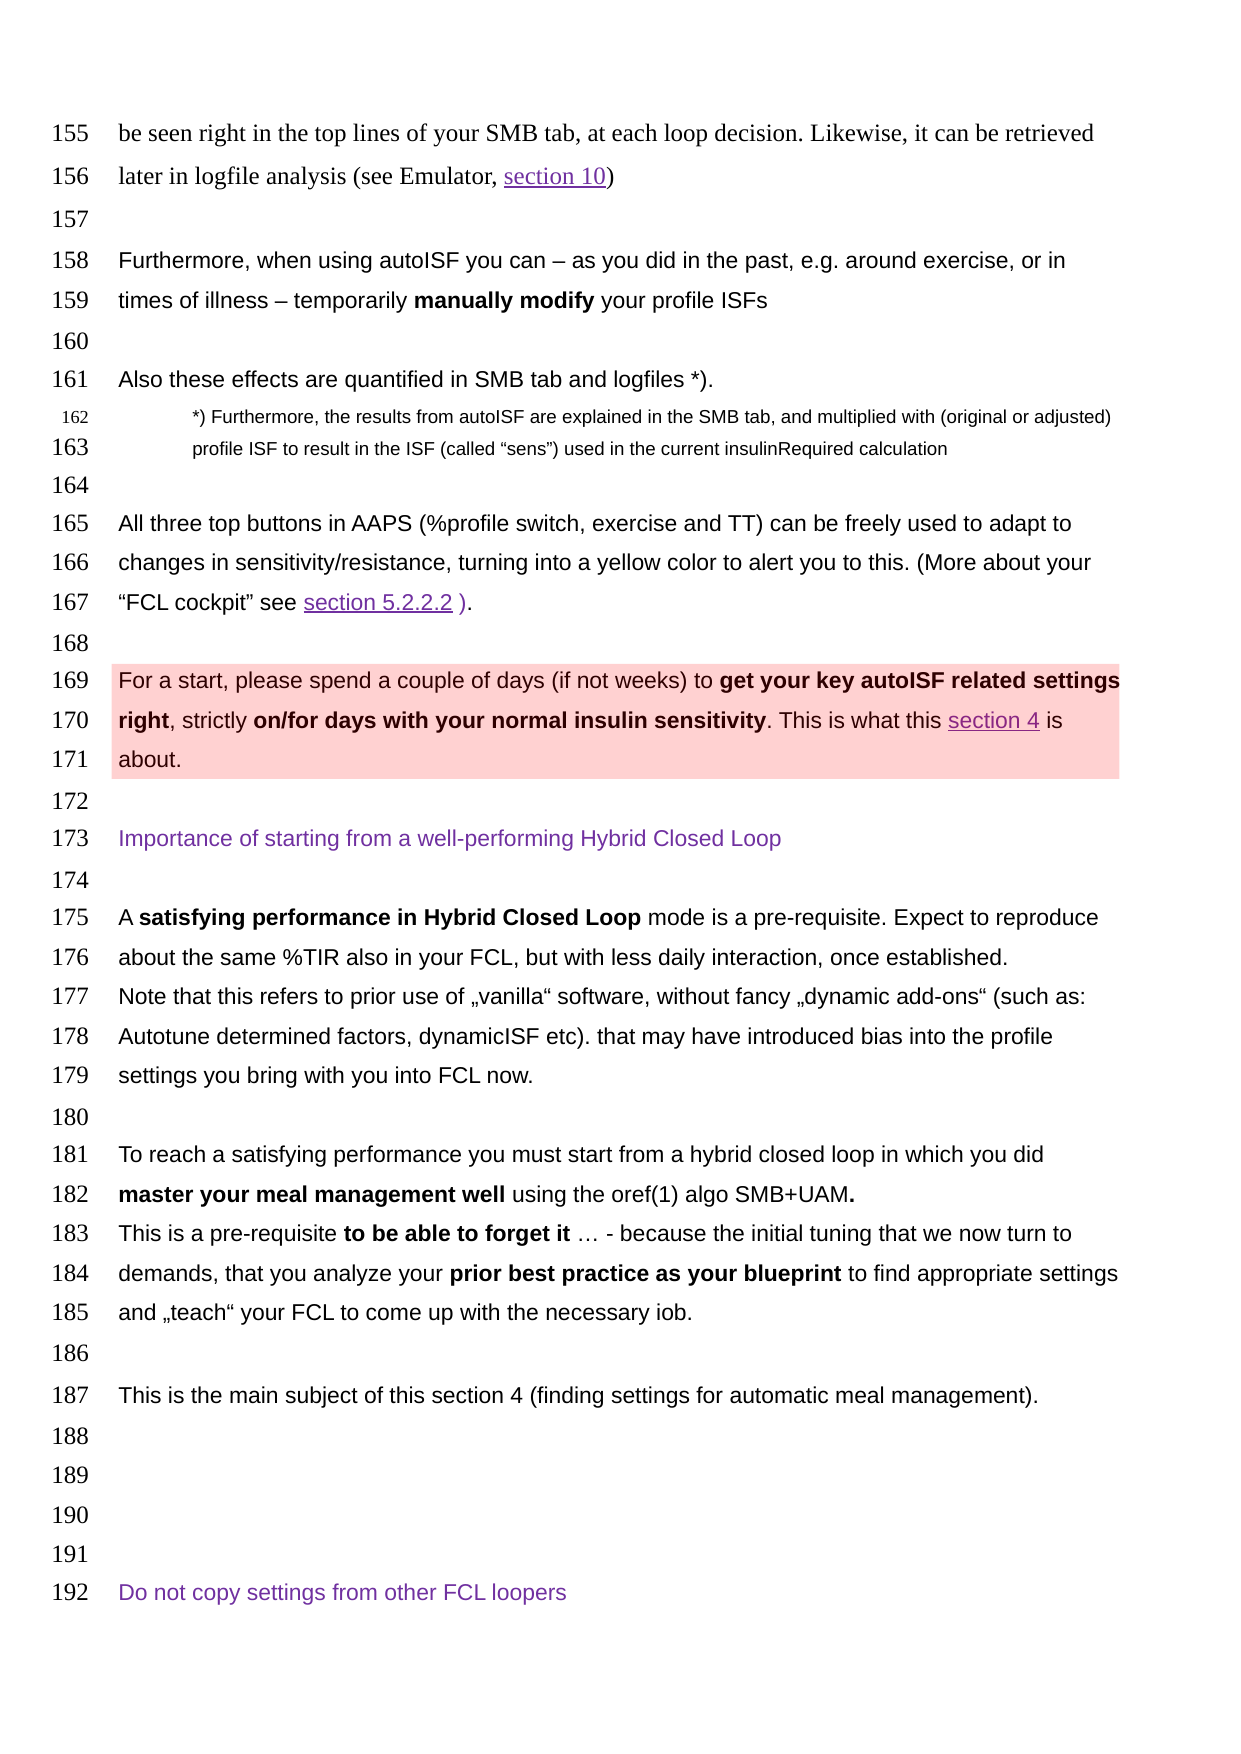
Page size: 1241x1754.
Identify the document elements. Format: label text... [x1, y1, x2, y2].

text A satisfying performance in Hybrid Closed Loop mode is a pre-requisite. Expect to reproduce about the same %TIR also in your FCL, but with less daily interaction, once established. [118, 904, 1122, 970]
text All three top buttons in AAPS (%profile switch, exercise and TT) can be freely used to adapt to changes in sensitivity/resistance, turning into a yellow color to alert you to this. (More about your “FCL cockpit” see section 5.2.2.2 ). [118, 509, 1122, 615]
text This is the main subject of this section 4 (finding settings for automatic meal management). [118, 1382, 1122, 1408]
text Note that this refers to prior use of „vanilla“ software, without fancy „dynamic add-ons“ (such as: Autotune determined factors, dynamicISF etc). that may have introduced bias into the profile settings you bring with you into FCL now. [118, 983, 1122, 1088]
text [118, 118, 1122, 190]
text Furthermore, when using autoISF you can – as you did in the past, e.g. around exercise, or in times of illness – temporarily manually modify your profile ISFs [118, 247, 1122, 313]
text Also these effects are quantified in SMB tab and logfiles *). [118, 366, 1122, 392]
text To reach a satisfying performance you must start from a hybrid closed loop in which you did master your meal management well using the oref(1) algo SMB+UAM. This is a pre-requisite to be able to forget it … - because the initial tuning that we now turn to demands, that you analyze your prior best practice as your blueprint to find appropriate settings and „teach“ your FCL to come up with the necessary iob. [118, 1141, 1122, 1325]
text Do not copy settings from other FCL loopers [118, 1579, 1122, 1605]
text Importance of starting from a well-performing Hybrid Closed Loop [118, 825, 1122, 852]
text *) Furthermore, the results from autoISF are explained in the SMB tab, and multiplied with (original or adjusted) profile ISF to result in the ISF (called “sens”) used in the current insulinRequired calculation [192, 405, 1122, 459]
